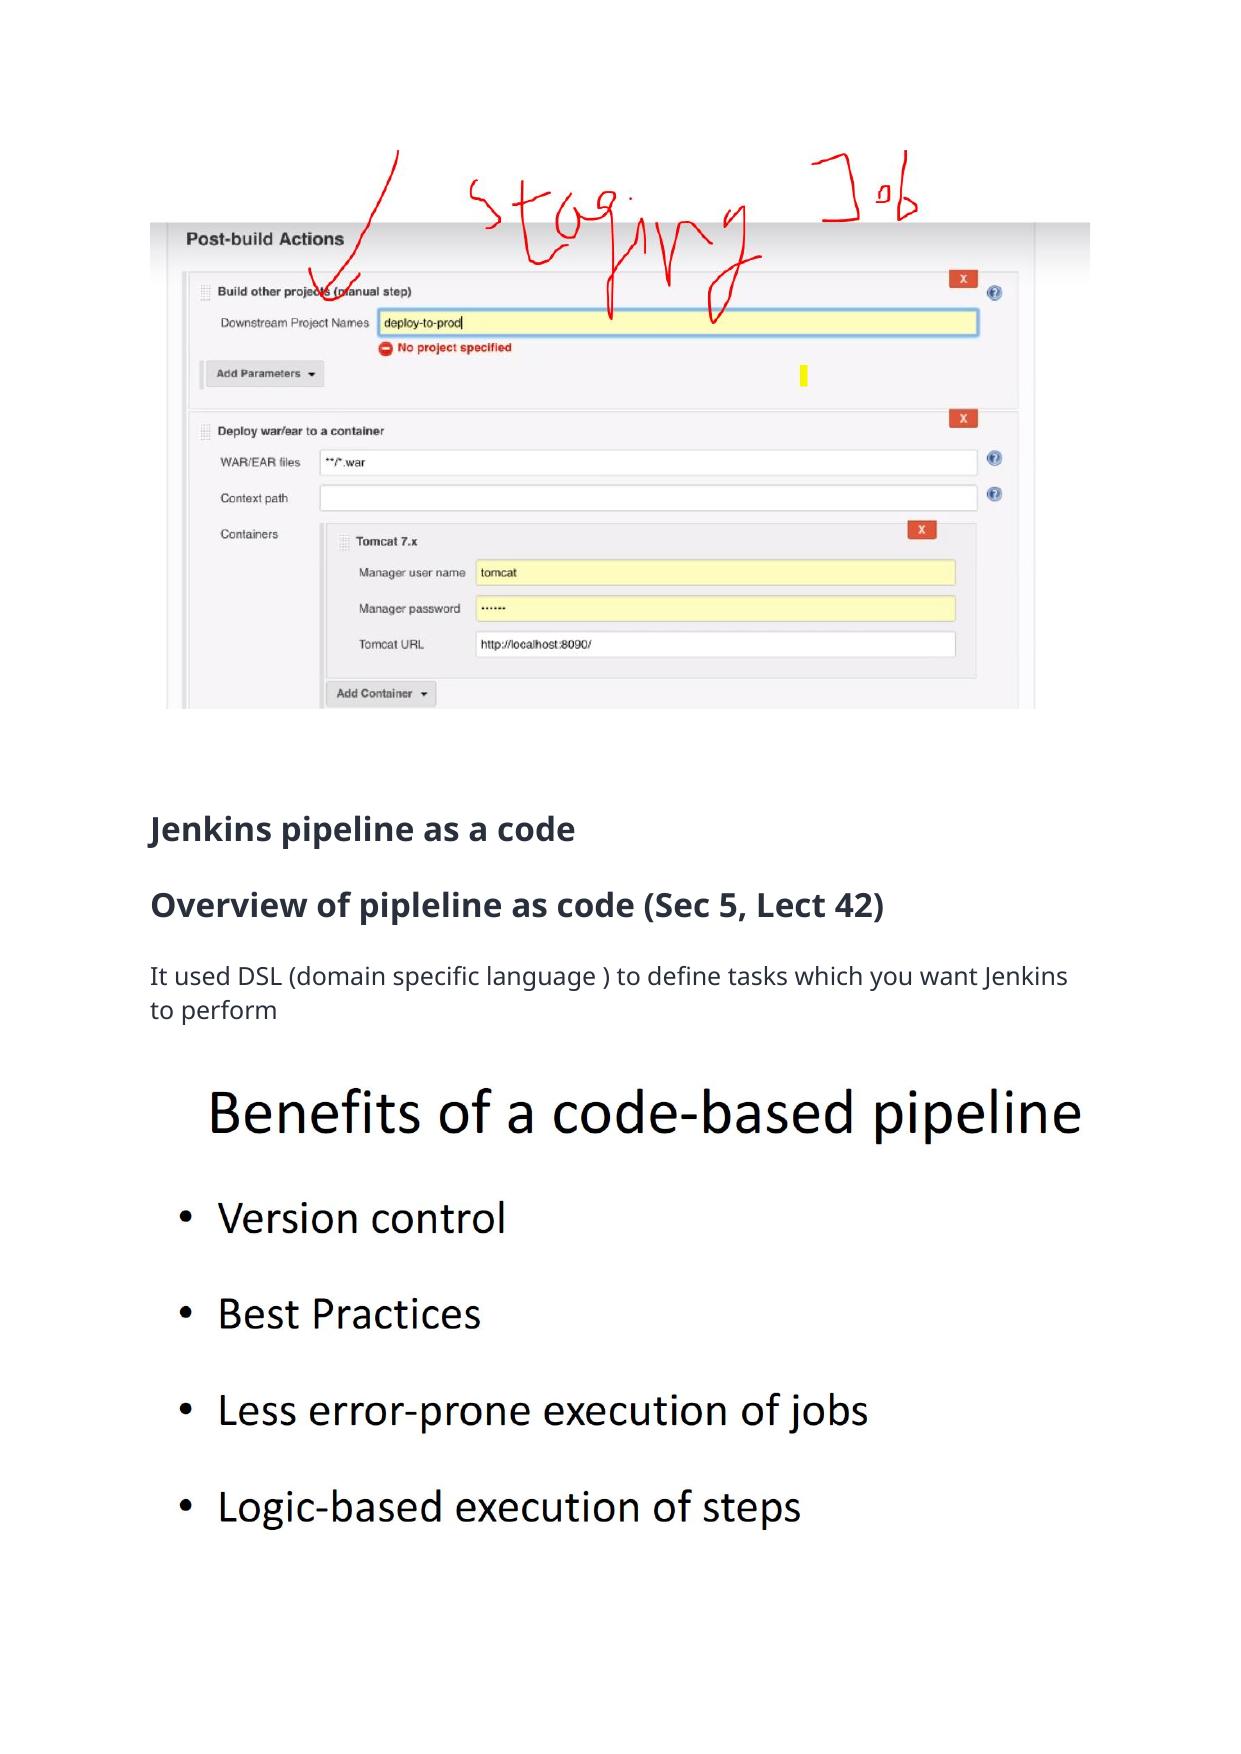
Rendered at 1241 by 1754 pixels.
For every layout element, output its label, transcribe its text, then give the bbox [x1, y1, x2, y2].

text It used DSL (domain specific language ) to define tasks which you want Jenkins to perform [150, 959, 1090, 1027]
picture [150, 1058, 1091, 1549]
text Overview of pipleline as code (Sec 5, Lect 42) [150, 882, 1090, 928]
picture [150, 150, 1091, 709]
text Jenkins pipeline as a code [150, 806, 1090, 851]
